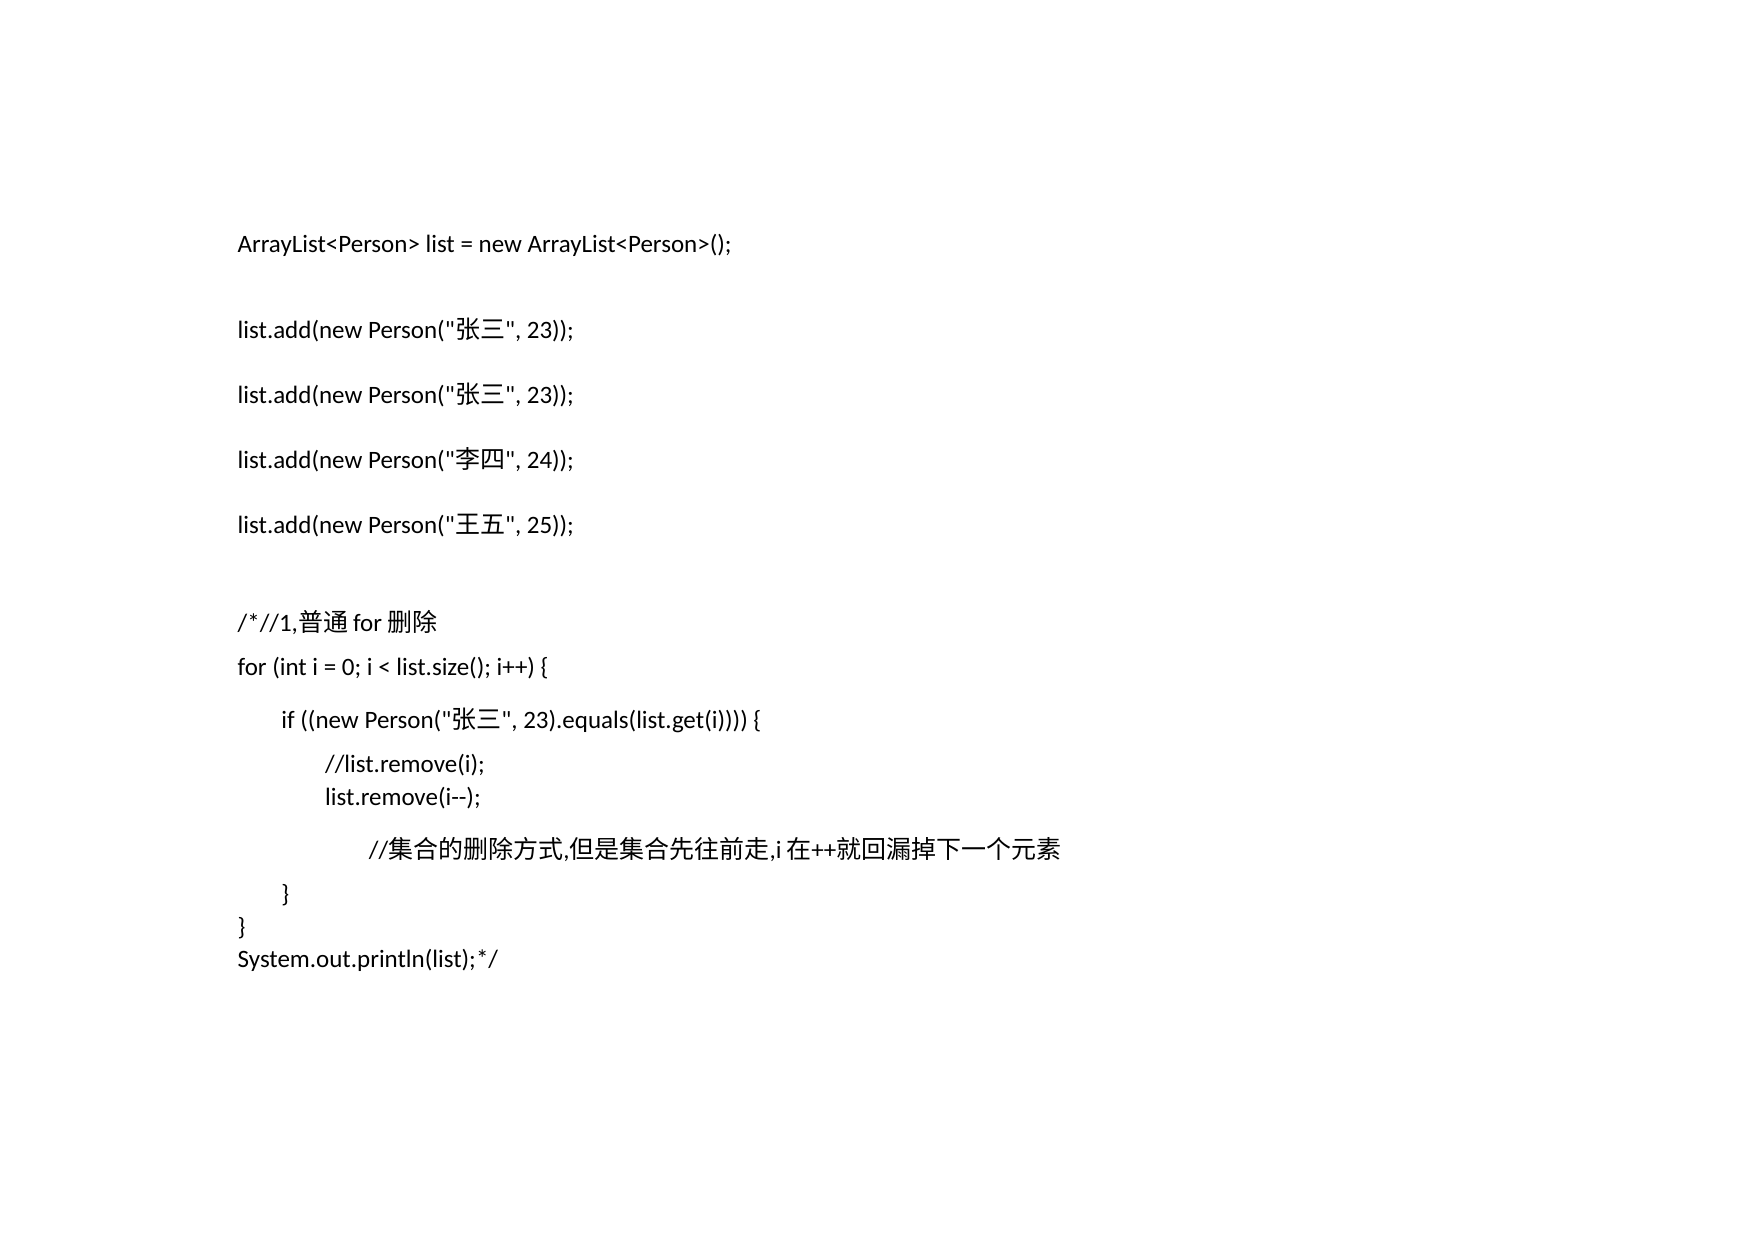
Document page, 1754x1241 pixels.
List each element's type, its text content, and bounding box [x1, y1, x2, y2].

text //list.remove(i); [150, 750, 1604, 783]
text if ((new Person("张三", 23).equals(list.get(i)))) { [150, 685, 1604, 750]
text list.add(new Person("李四", 24)); [150, 425, 1604, 490]
text list.remove(i--); [150, 783, 1604, 815]
text list.add(new Person("张三", 23)); [150, 360, 1604, 425]
text list.add(new Person("张三", 23)); [150, 295, 1604, 360]
text System.out.println(list);*/ [150, 945, 1604, 978]
text } [150, 880, 1604, 913]
text //集合的删除方式,但是集合先往前走,i在++就回漏掉下一个元素 [150, 815, 1604, 880]
text for (int i = 0; i < list.size(); i++) { [150, 653, 1604, 685]
text } [150, 913, 1604, 945]
text ArrayList<Person> list = new ArrayList<Person>(); [150, 230, 1604, 263]
text /*//1,普通for删除 [150, 588, 1604, 653]
text list.add(new Person("王五", 25)); [150, 490, 1604, 555]
